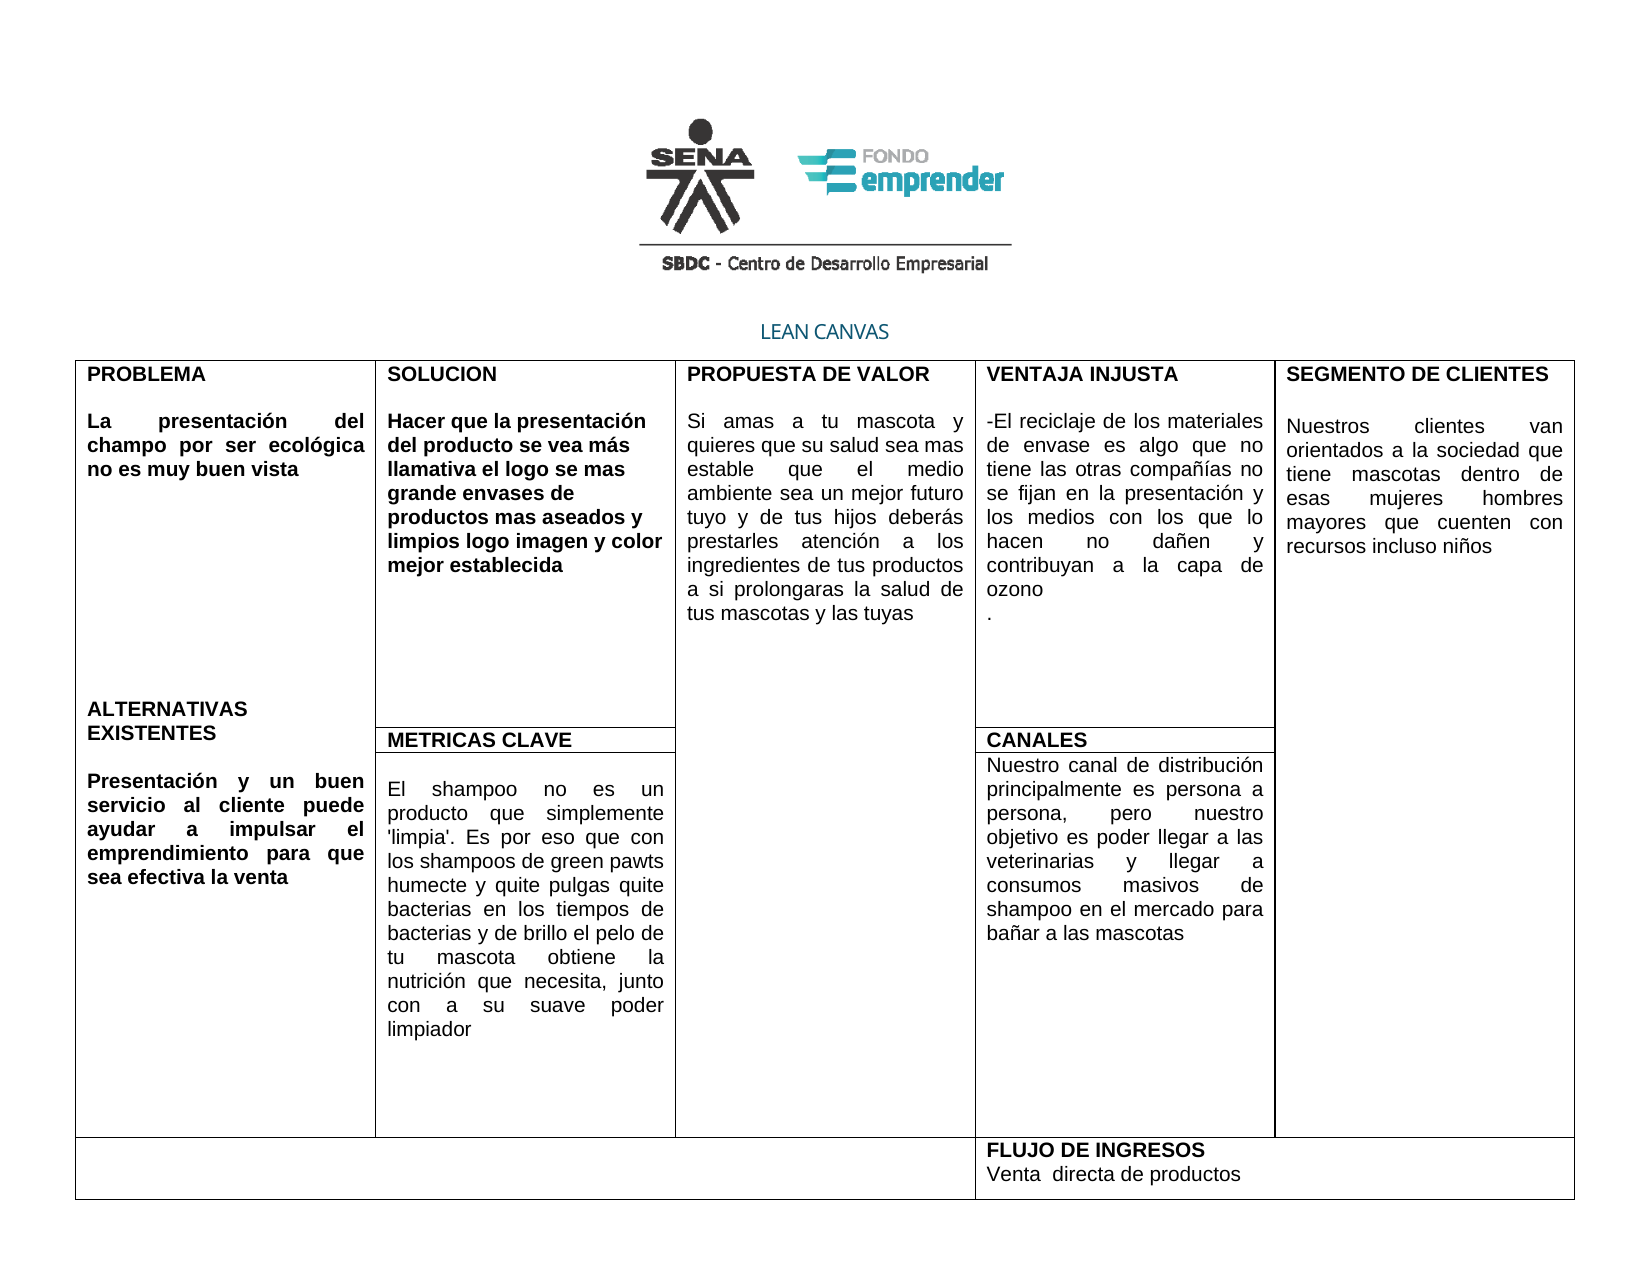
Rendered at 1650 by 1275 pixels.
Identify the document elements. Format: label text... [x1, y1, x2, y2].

table_cell CANALES [976, 728, 1274, 752]
table_header SOLUCION Hacer que la presentación del producto se vea más llamativa el logo se mas grande envases de productos mas aseados y limpios logo imagen y color mejor establecida [376, 361, 675, 727]
table_header PROBLEMA La presentación del champo por ser ecológica no es muy buen vista ALTERNATIVAS EXISTENTES Presentación y un buen servicio al cliente puede ayudar a impulsar el emprendimiento para que sea efectiva la venta [76, 361, 375, 1137]
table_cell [976, 1138, 1574, 1199]
table_header VENTAJA INJUSTA -El reciclaje de los materiales de envase es algo que no tiene las otras compañías no se fijan en la presentación y los medios con los que lo hacen no dañen y contribuyan a la capa de ozono . [976, 361, 1274, 727]
table_cell El shampoo no es un producto que simplemente 'limpia'. Es por eso que con los shampoos de green pawts humecte y quite pulgas quite bacterias en los tiempos de bacterias y de brillo el pelo de tu mascota obtiene la nutrición que necesita, junto con a su suave poder limpiador [376, 753, 675, 1137]
table_header PROPUESTA DE VALOR Si amas a tu mascota y quieres que su salud sea mas estable que el medio ambiente sea un mejor futuro tuyo y de tus hijos deberás prestarles atención a los ingredientes de tus productos a si prolongaras la salud de tus mascotas y las tuyas [676, 361, 975, 1137]
table_cell METRICAS CLAVE [376, 728, 675, 752]
table_cell Nuestro canal de distribución principalmente es persona a persona, pero nuestro objetivo es poder llegar a las veterinarias y llegar a consumos masivos de shampoo en el mercado para bañar a las mascotas [976, 753, 1274, 1137]
table_header SEGMENTO DE CLIENTES Nuestros clientes van orientados a la sociedad que tiene mascotas dentro de esas mujeres hombres mayores que cuenten con recursos incluso niños [1276, 361, 1574, 1137]
text LEAN CANVAS [75, 317, 1575, 346]
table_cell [76, 1138, 975, 1199]
